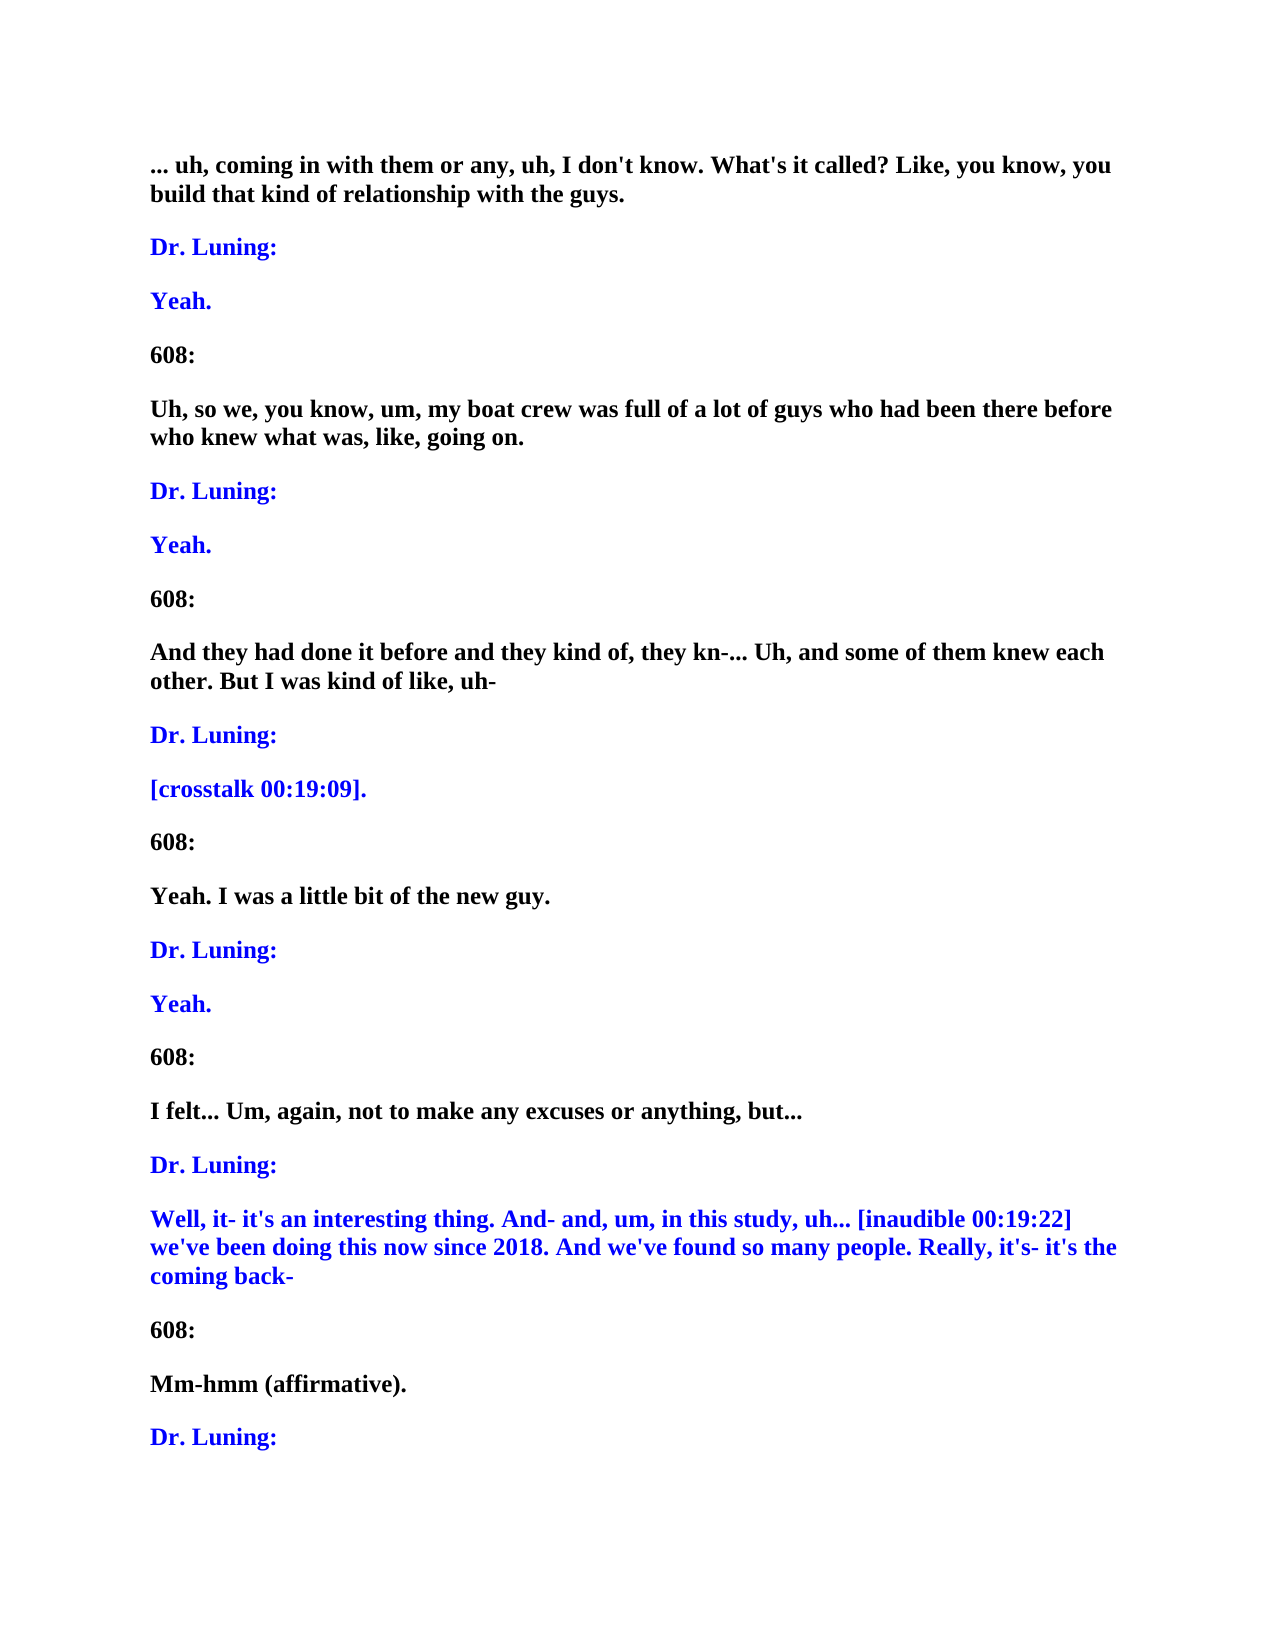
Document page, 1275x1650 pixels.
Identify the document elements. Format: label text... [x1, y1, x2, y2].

text Yeah. [150, 989, 1125, 1017]
text 608: [150, 1315, 1125, 1344]
text ... uh, coming in with them or any, uh, I don't know. What's it called? Like, you know, you build that kind of relationship with the guys. [150, 150, 1125, 207]
text Dr. Luning: [150, 1150, 1125, 1179]
text Dr. Luning: [150, 1422, 1125, 1451]
text Dr. Luning: [150, 476, 1125, 505]
text Dr. Luning: [150, 232, 1125, 261]
text 608: [150, 584, 1125, 612]
text Dr. Luning: [150, 935, 1125, 964]
text I felt... Um, again, not to make any excuses or anything, but... [150, 1096, 1125, 1125]
text Well, it- it's an interesting thing. And- and, um, in this study, uh... [inaudible 00:19:22] we've been doing this now since 2018. And we've found so many people. Really, it's- it's the coming back- [150, 1204, 1125, 1290]
text Yeah. [150, 286, 1125, 315]
text Yeah. I was a little bit of the new guy. [150, 881, 1125, 910]
text Dr. Luning: [150, 720, 1125, 749]
text And they had done it before and they kind of, they kn-... Uh, and some of them knew each other. But I was kind of like, uh- [150, 637, 1125, 695]
text Yeah. [150, 530, 1125, 559]
text [crosstalk 00:19:09]. [150, 774, 1125, 802]
text 608: [150, 827, 1125, 856]
text Mm-hmm (affirmative). [150, 1369, 1125, 1397]
text 608: [150, 1042, 1125, 1071]
text Uh, so we, you know, um, my boat crew was full of a lot of guys who had been there before who knew what was, like, going on. [150, 394, 1125, 451]
text 608: [150, 340, 1125, 369]
